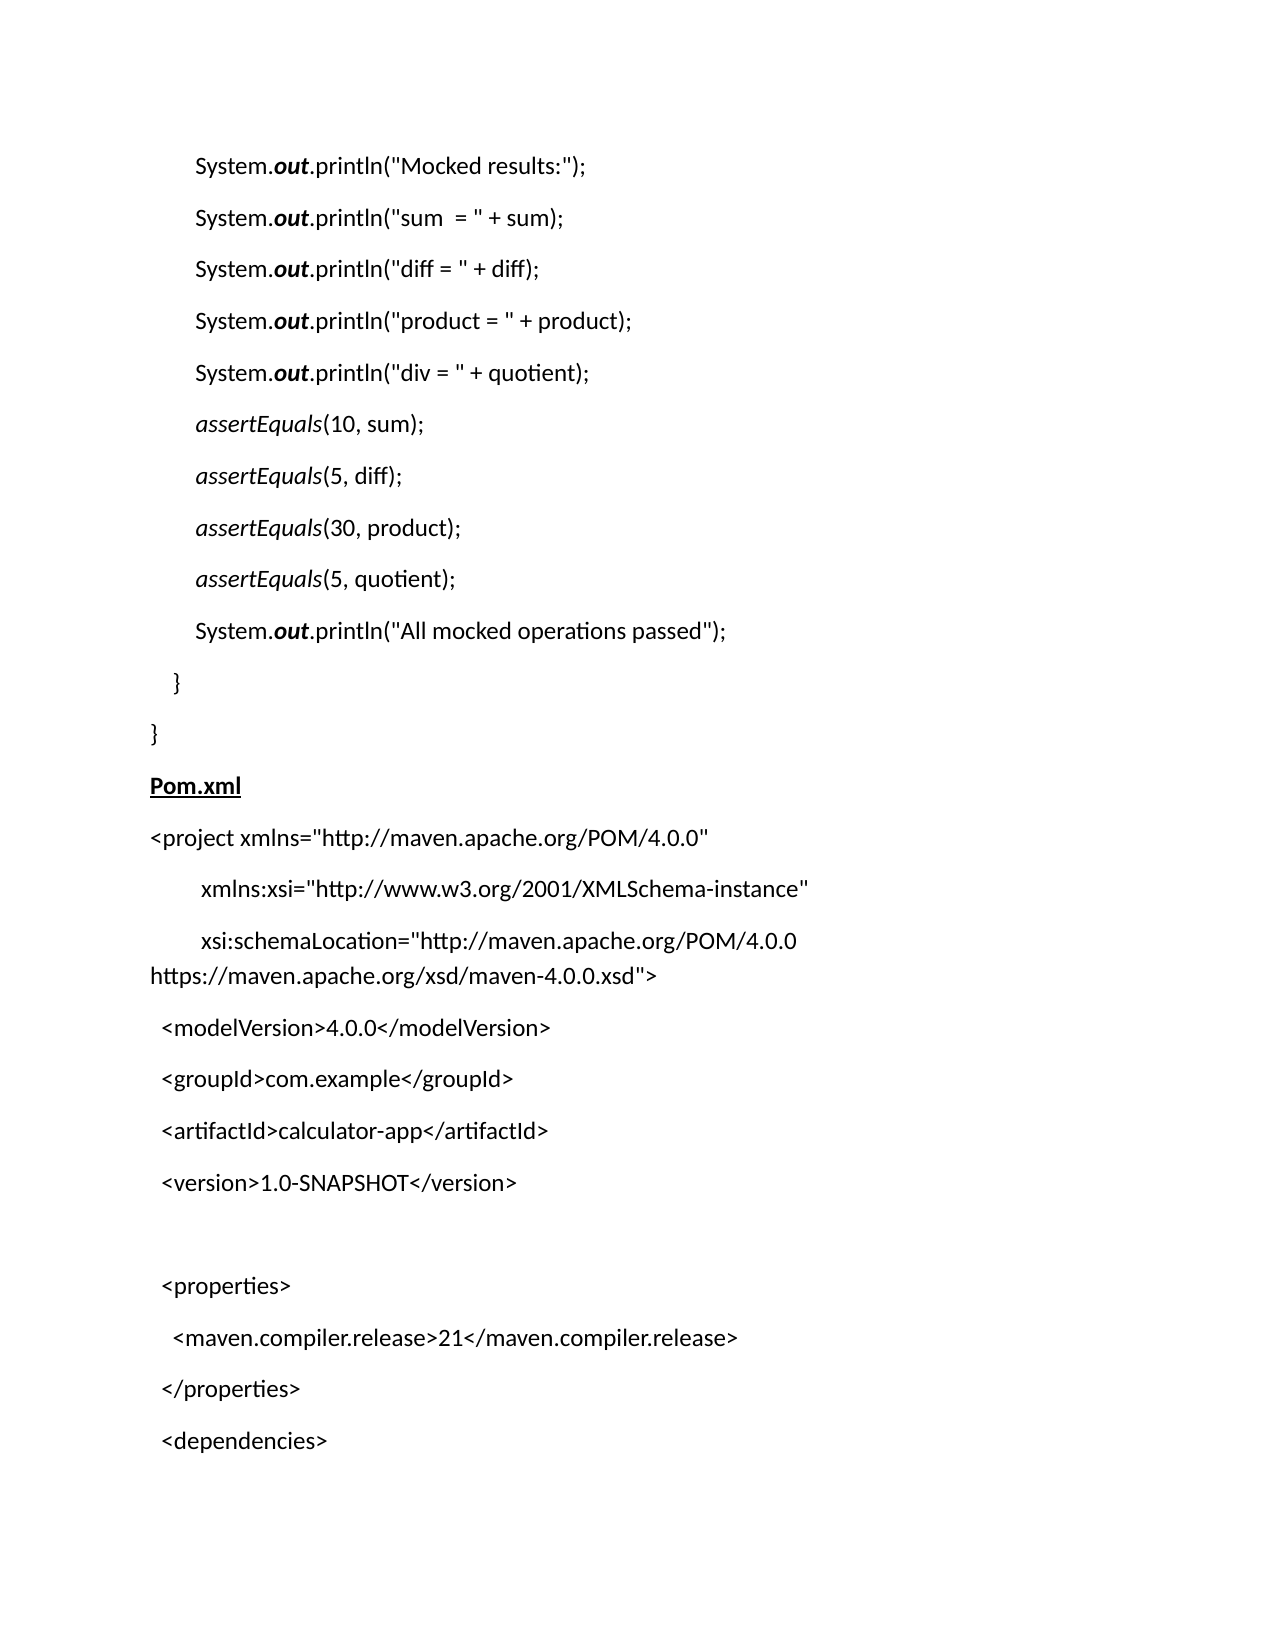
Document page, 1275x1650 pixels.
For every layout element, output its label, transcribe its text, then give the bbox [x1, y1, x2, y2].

text assertEquals(30, product); [150, 512, 1125, 542]
text </properties> [150, 1373, 1125, 1404]
text Pom.xml [150, 770, 1125, 801]
text <project xmlns="http://maven.apache.org/POM/4.0.0" [150, 822, 1125, 852]
text <maven.compiler.release>21</maven.compiler.release> [150, 1322, 1125, 1352]
text xmlns:xsi="http://www.w3.org/2001/XMLSchema-instance" [150, 873, 1125, 904]
text System.out.println("sum = " + sum); [150, 202, 1125, 232]
text System.out.println("product = " + product); [150, 305, 1125, 336]
text System.out.println("div = " + quotient); [150, 357, 1125, 387]
text System.out.println("diff = " + diff); [150, 253, 1125, 284]
text System.out.println("All mocked operations passed"); [150, 615, 1125, 646]
text System.out.println("Mocked results:"); [150, 150, 1125, 181]
text <version>1.0-SNAPSHOT</version> [150, 1167, 1125, 1197]
text <properties> [150, 1270, 1125, 1301]
text assertEquals(5, diff); [150, 460, 1125, 491]
text <modelVersion>4.0.0</modelVersion> [150, 1012, 1125, 1042]
text <groupId>com.example</groupId> [150, 1063, 1125, 1094]
text } [150, 667, 1125, 697]
text <dependencies> [150, 1425, 1125, 1456]
text assertEquals(5, quotient); [150, 563, 1125, 594]
text assertEquals(10, sum); [150, 408, 1125, 439]
text xsi:schemaLocation="http://maven.apache.org/POM/4.0.0 https://maven.apache.org/xsd/maven-4.0.0.xsd"> [150, 925, 1125, 991]
text } [150, 718, 1125, 749]
text <artifactId>calculator-app</artifactId> [150, 1115, 1125, 1146]
